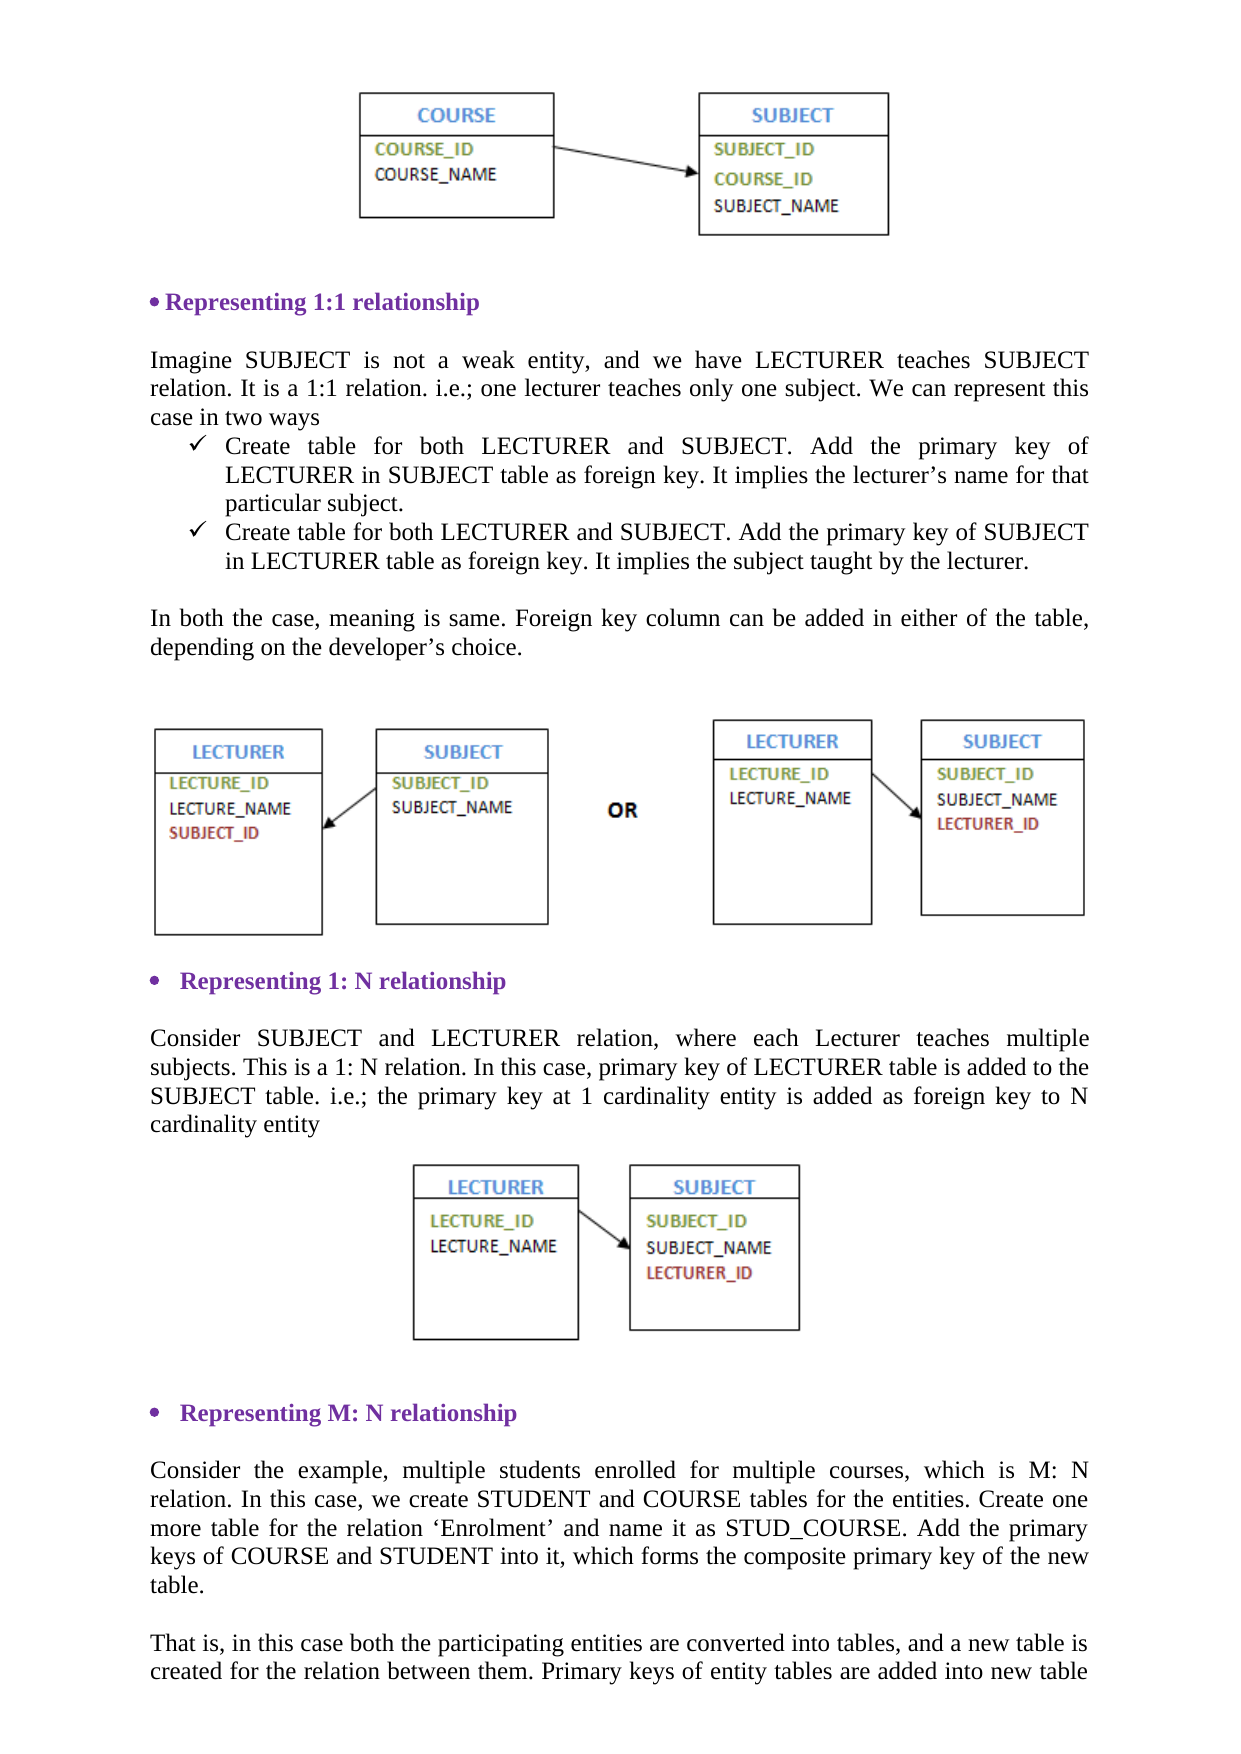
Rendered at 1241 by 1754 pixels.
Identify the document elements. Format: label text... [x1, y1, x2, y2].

list Representing 1:1 relationship [150, 287, 1090, 316]
list Representing M: N relationship [150, 1398, 1090, 1426]
text In both the case, meaning is same. Foreign key column can be added in either of the table, depending on the developer’s choice. [150, 603, 1090, 661]
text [150, 1628, 1090, 1685]
picture [150, 689, 1091, 966]
list Representing 1: N relationship [150, 966, 1090, 994]
picture [336, 59, 927, 269]
list Create table for both LECTURER and SUBJECT. Add the primary key of SUBJECT in LECTURER table as foreign key. It implies the subject taught by the lecturer. [187, 517, 1090, 575]
text Imagine SUBJECT is not a weak entity, and we have LECTURER teaches SUBJECT relation. It is a 1:1 relation. i.e.; one lecturer teaches only one subject. We can represent this case in two ways [150, 345, 1090, 431]
picture [396, 1138, 827, 1361]
text Consider SUBJECT and LECTURER relation, where each Lecturer teaches multiple subjects. This is a 1: N relation. In this case, primary key of LECTURER table is added to the SUBJECT table. i.e.; the primary key at 1 cardinality entity is added as foreign key to N cardinality entity [150, 1023, 1090, 1138]
text Consider the example, multiple students enrolled for multiple courses, which is M: N relation. In this case, we create STUDENT and COURSE tables for the entities. Create one more table for the relation ‘Enrolment’ and name it as STUD_COURSE. Add the primary keys of COURSE and STUDENT into it, which forms the composite primary key of the new table. [150, 1455, 1090, 1599]
list Create table for both LECTURER and SUBJECT. Add the primary key of LECTURER in SUBJECT table as foreign key. It implies the lecturer’s name for that particular subject. [187, 431, 1090, 517]
